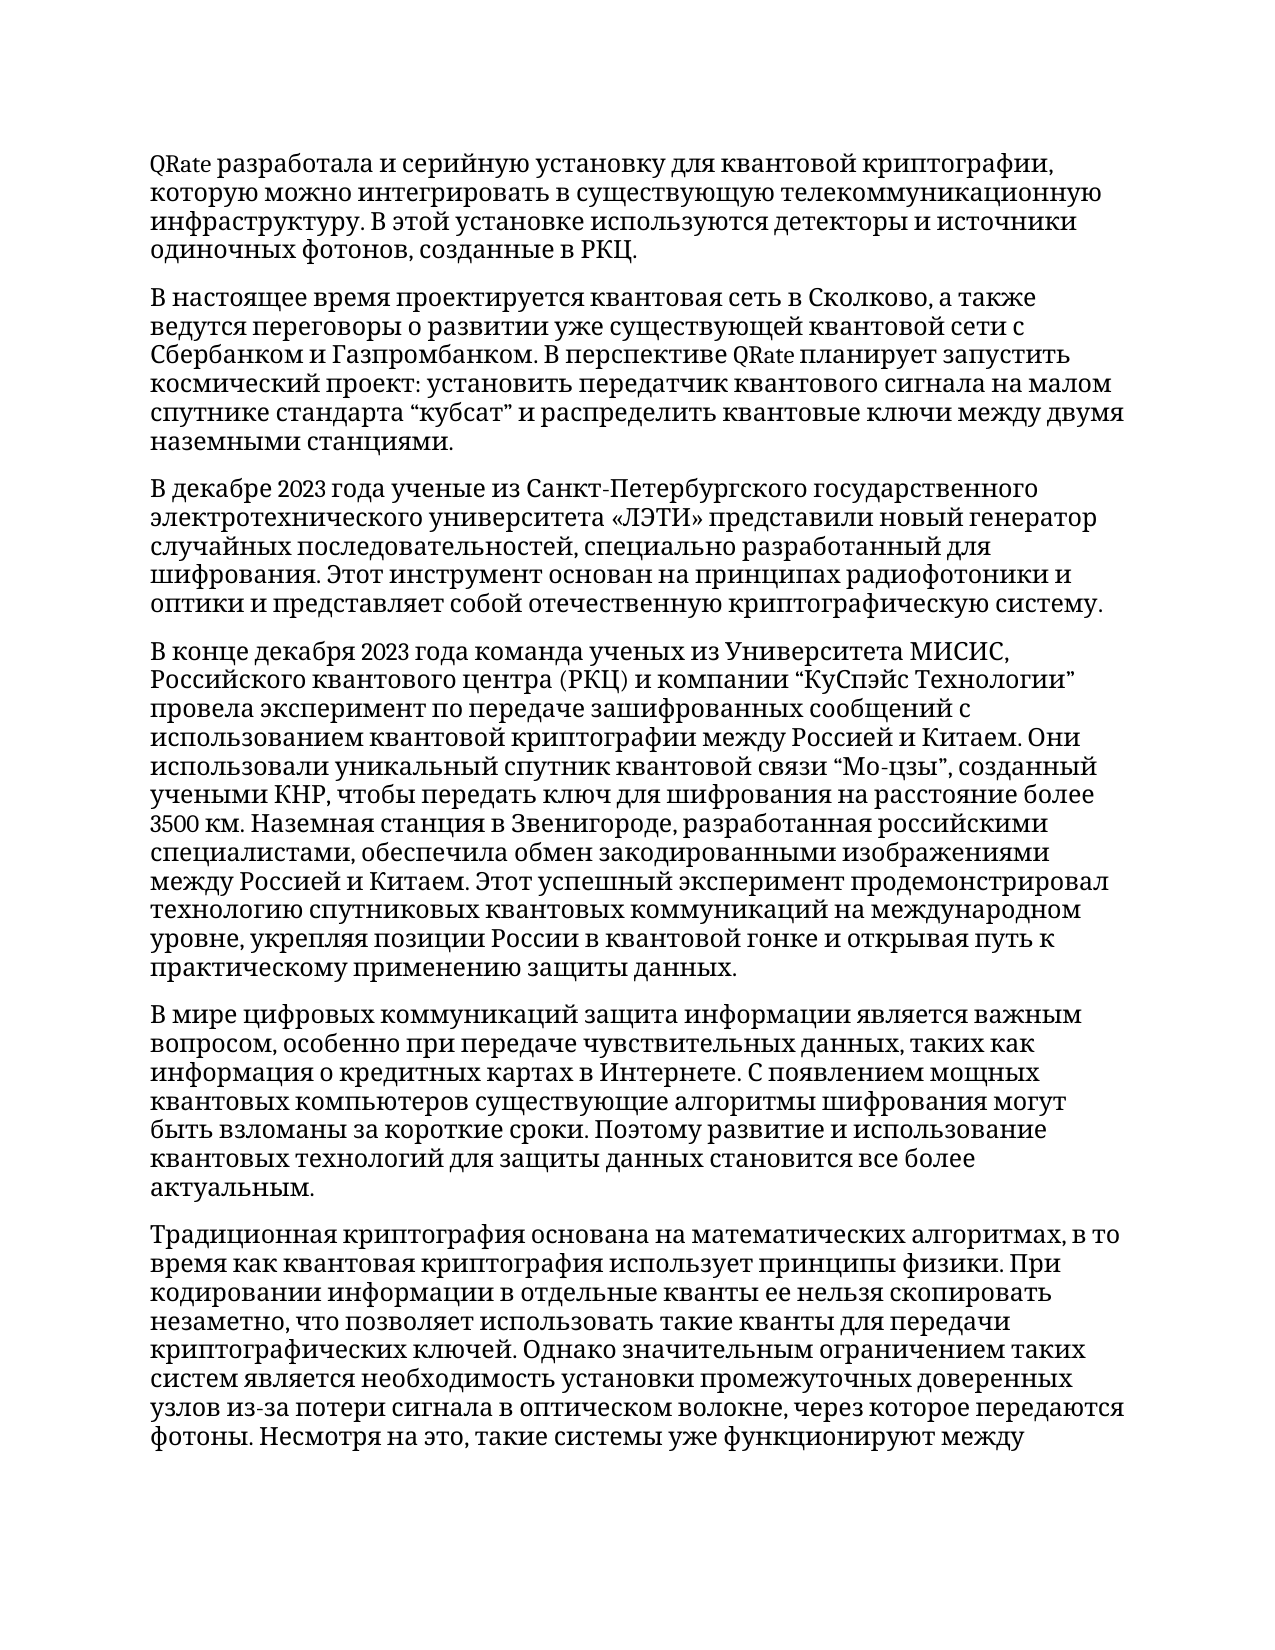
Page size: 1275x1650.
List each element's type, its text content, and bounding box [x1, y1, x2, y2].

text В конце декабря 2023 года команда ученых из Университета МИСИС, Российского квантового центра (РКЦ) и компании “КуСпэйс Технологии” провела эксперимент по передаче зашифрованных сообщений с использованием квантовой криптографии между Россией и Китаем. Они использовали уникальный спутник квантовой связи “Мо-цзы”, созданный учеными КНР, чтобы передать ключ для шифрования на расстояние более 3500 км. Наземная станция в Звенигороде, разработанная российскими специалистами, обеспечила обмен закодированными изображениями между Россией и Китаем. Этот успешный эксперимент продемонстрировал технологию спутниковых квантовых коммуникаций на международном уровне, укрепляя позиции России в квантовой гонке и открывая путь к практическому применению защиты данных. [150, 637, 1125, 982]
text QRate разработала и серийную установку для квантовой криптографии, которую можно интегрировать в существующую телекоммуникационную инфраструктуру. В этой установке используются детекторы и источники одиночных фотонов, созданные в РКЦ. [150, 150, 1125, 265]
text В мире цифровых коммуникаций защита информации является важным вопросом, особенно при передаче чувствительных данных, таких как информация о кредитных картах в Интернете. С появлением мощных квантовых компьютеров существующие алгоритмы шифрования могут быть взломаны за короткие сроки. Поэтому развитие и использование квантовых технологий для защиты данных становится все более актуальным. [150, 1001, 1125, 1202]
text В декабре 2023 года ученые из Санкт-Петербургского государственного электротехнического университета «ЛЭТИ» представили новый генератор случайных последовательностей, специально разработанный для шифрования. Этот инструмент основан на принципах радиофотоники и оптики и представляет собой отечественную криптографическую систему. [150, 475, 1125, 619]
text В настоящее время проектируется квантовая сеть в Сколково, а также ведутся переговоры о развитии уже существующей квантовой сети с Сбербанком и Газпромбанком. В перспективе QRate планирует запустить космический проект: установить передатчик квантового сигнала на малом спутнике стандарта “кубсат” и распределить квантовые ключи между двумя наземными станциями. [150, 284, 1125, 456]
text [150, 1221, 1125, 1451]
